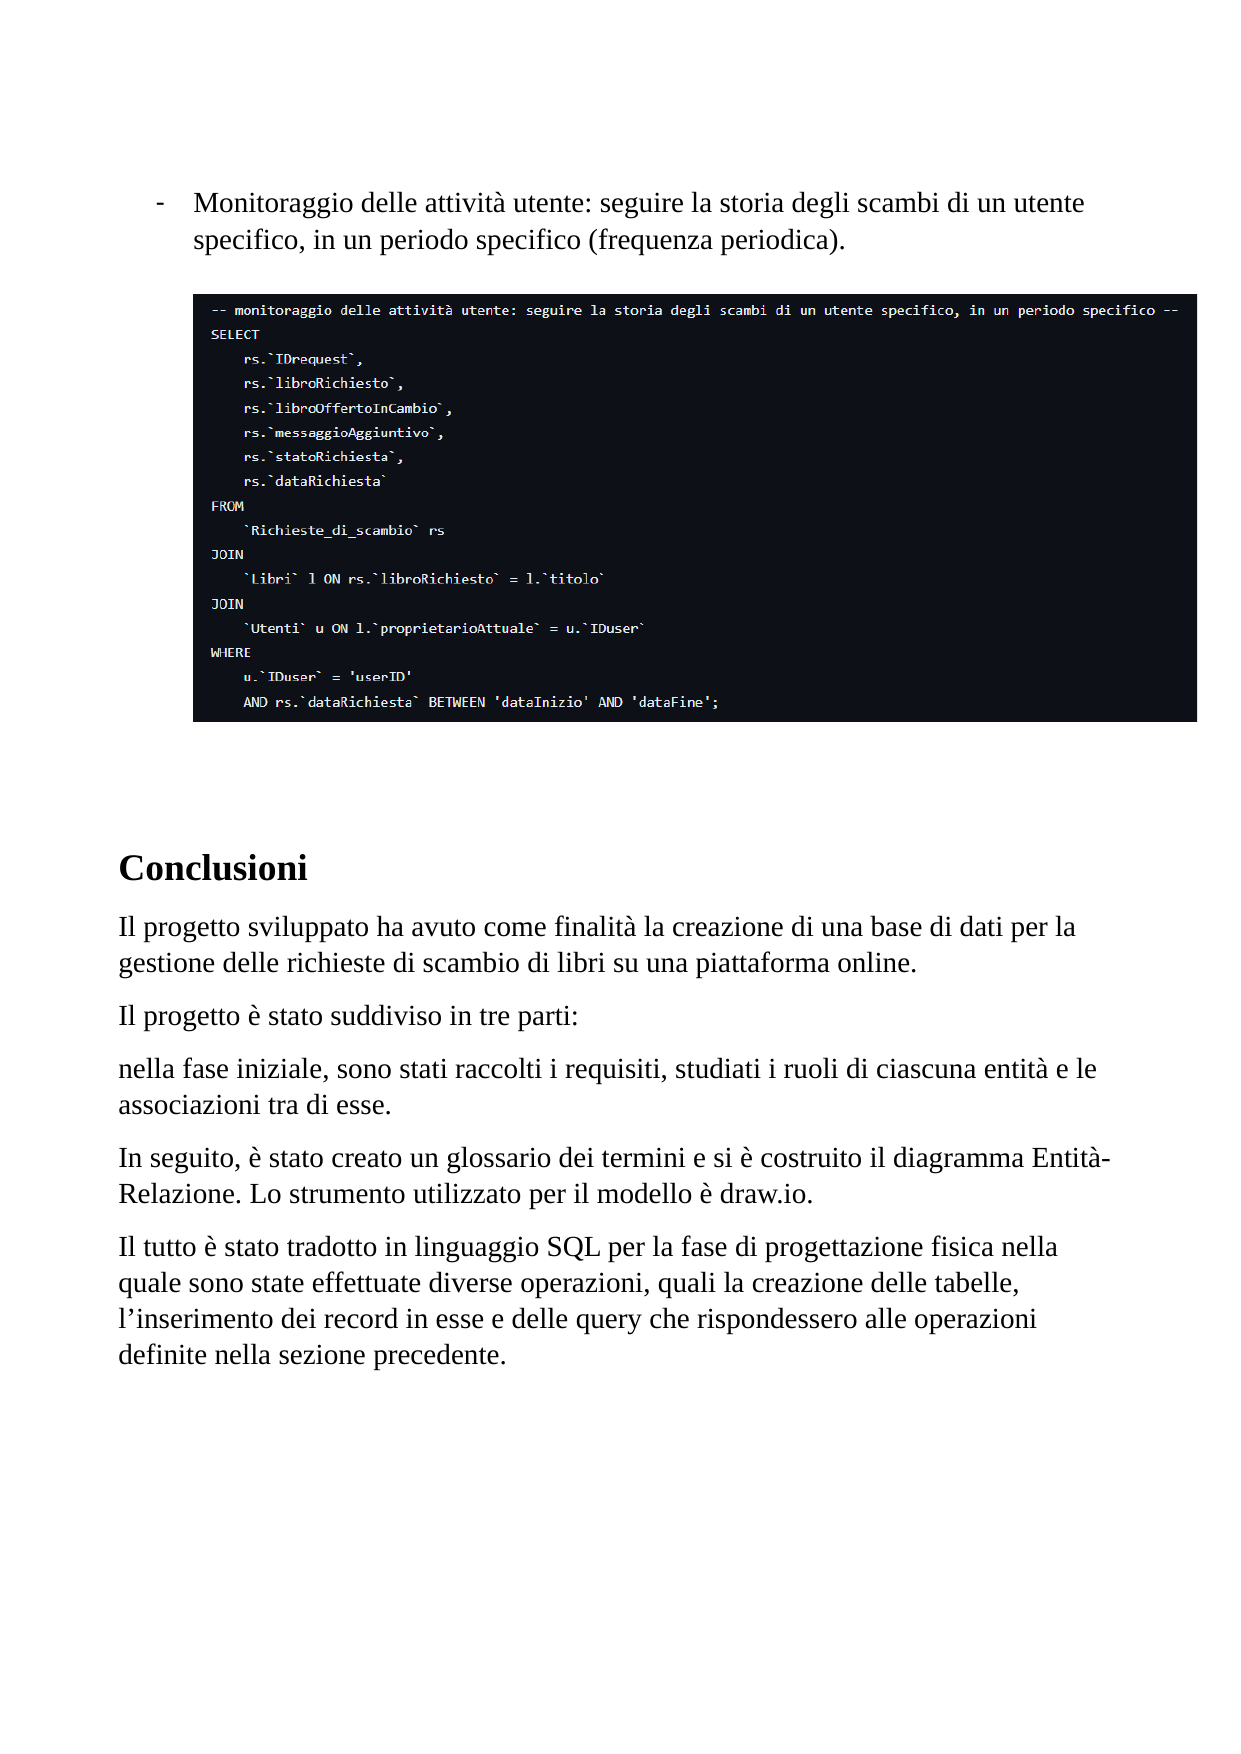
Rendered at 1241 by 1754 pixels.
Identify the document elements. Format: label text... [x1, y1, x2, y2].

text Conclusioni [118, 846, 1122, 889]
text Il progetto è stato suddiviso in tre parti: [118, 998, 1122, 1032]
text Il progetto sviluppato ha avuto come finalità la creazione di una base di dati per la gestione delle richieste di scambio di libri su una piattaforma online. [118, 909, 1122, 979]
picture [193, 294, 1198, 722]
text nella fase iniziale, sono stati raccolti i requisiti, studiati i ruoli di ciascuna entità e le associazioni tra di esse. [118, 1051, 1122, 1121]
text Il tutto è stato tradotto in linguaggio SQL per la fase di progettazione fisica nella quale sono state effettuate diverse operazioni, quali la creazione delle tabelle, l’inserimento dei record in esse e delle query che rispondessero alle operazioni definite nella sezione precedente. [118, 1229, 1122, 1371]
text In seguito, è stato creato un glossario dei termini e si è costruito il diagramma Entità-Relazione. Lo strumento utilizzato per il modello è draw.io. [118, 1140, 1122, 1209]
list Monitoraggio delle attività utente: seguire la storia degli scambi di un utente specifico, in un periodo specifico (frequenza periodica). [156, 184, 1122, 256]
